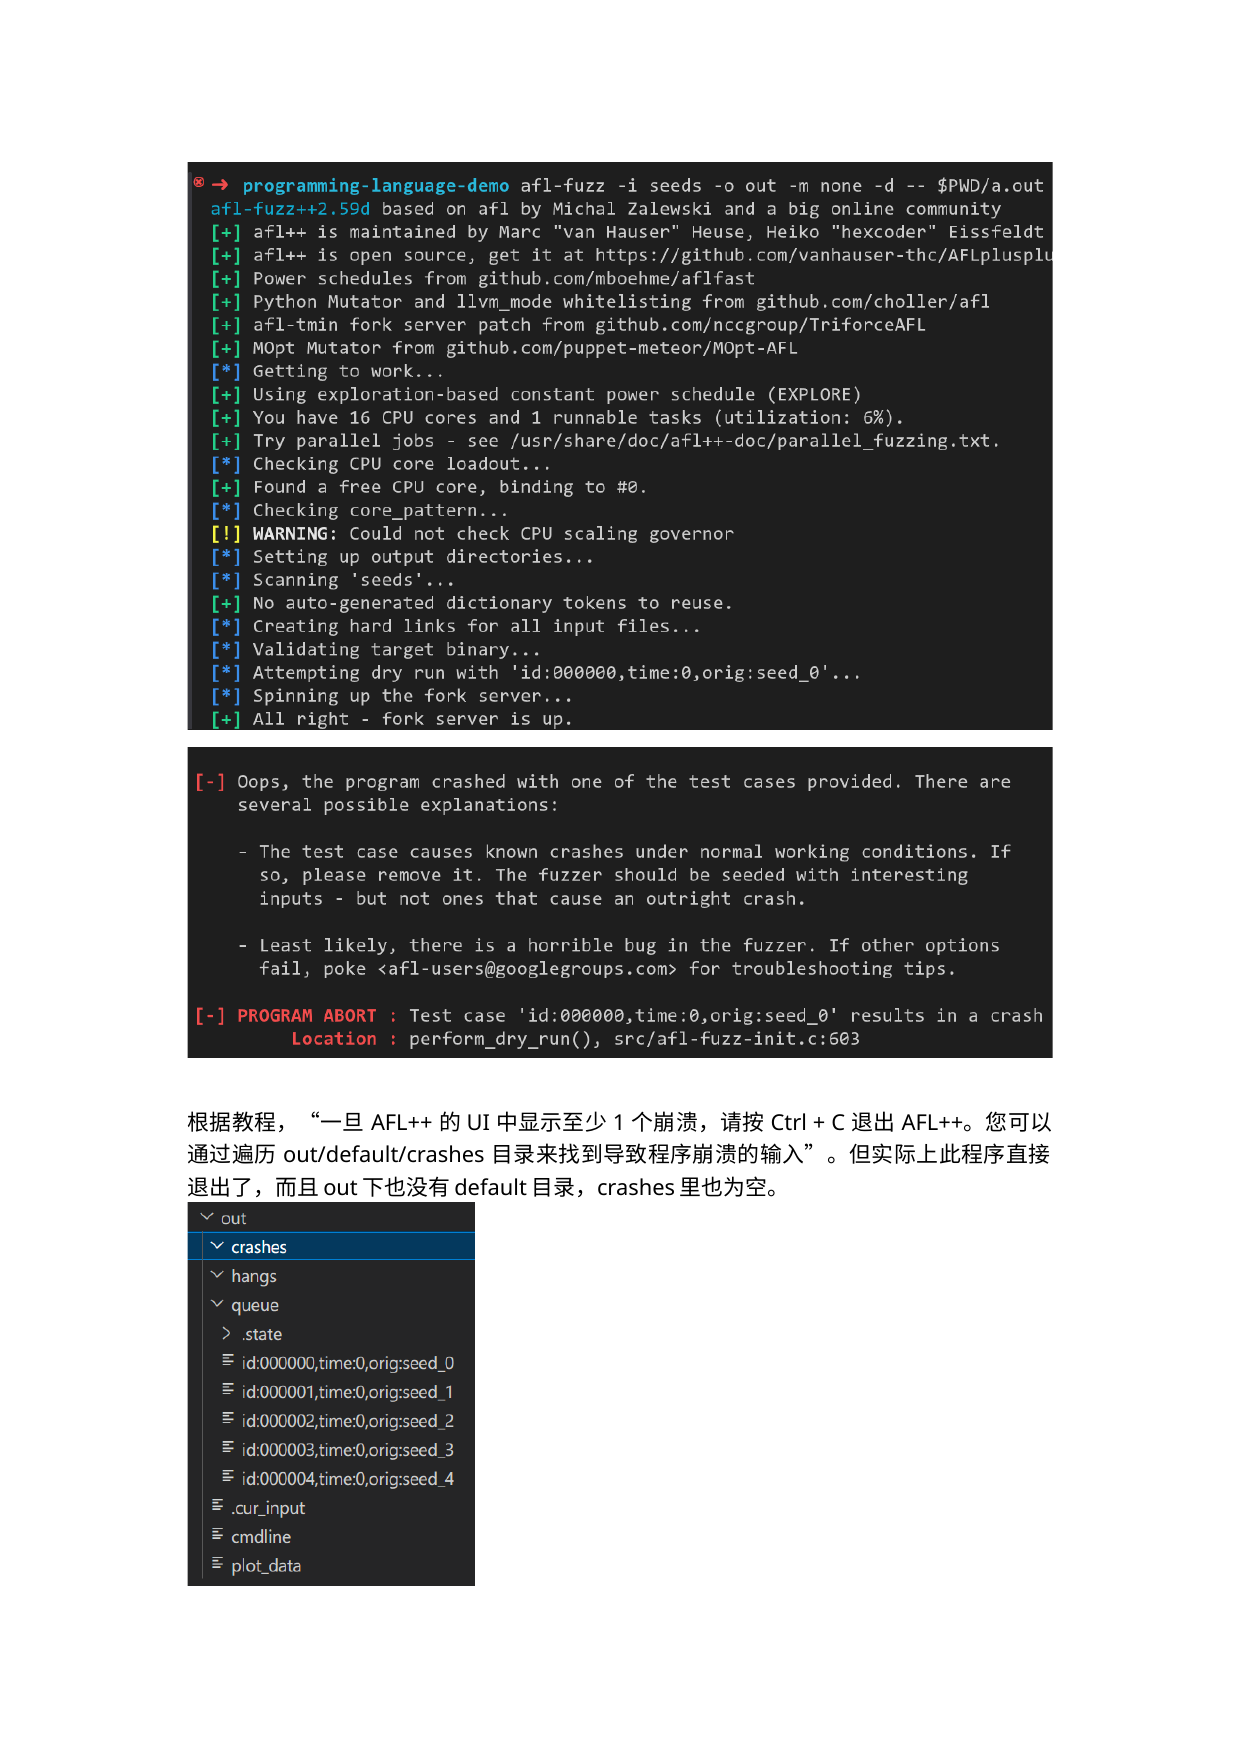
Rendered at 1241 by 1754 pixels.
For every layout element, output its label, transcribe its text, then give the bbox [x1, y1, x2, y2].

text 根据教程，“一旦 AFL++ 的 UI 中显示至少 1 个崩溃，请按 Ctrl + C 退出 AFL++。您可以通过遍历 out/default/crashes 目录来找到导致程序崩溃的输入”。但实际上此程序直接退出了，而且out下也没有default目录，crashes里也为空。 [187, 1104, 1053, 1202]
picture [187, 162, 1053, 730]
picture [187, 747, 1053, 1058]
picture [187, 1202, 475, 1586]
